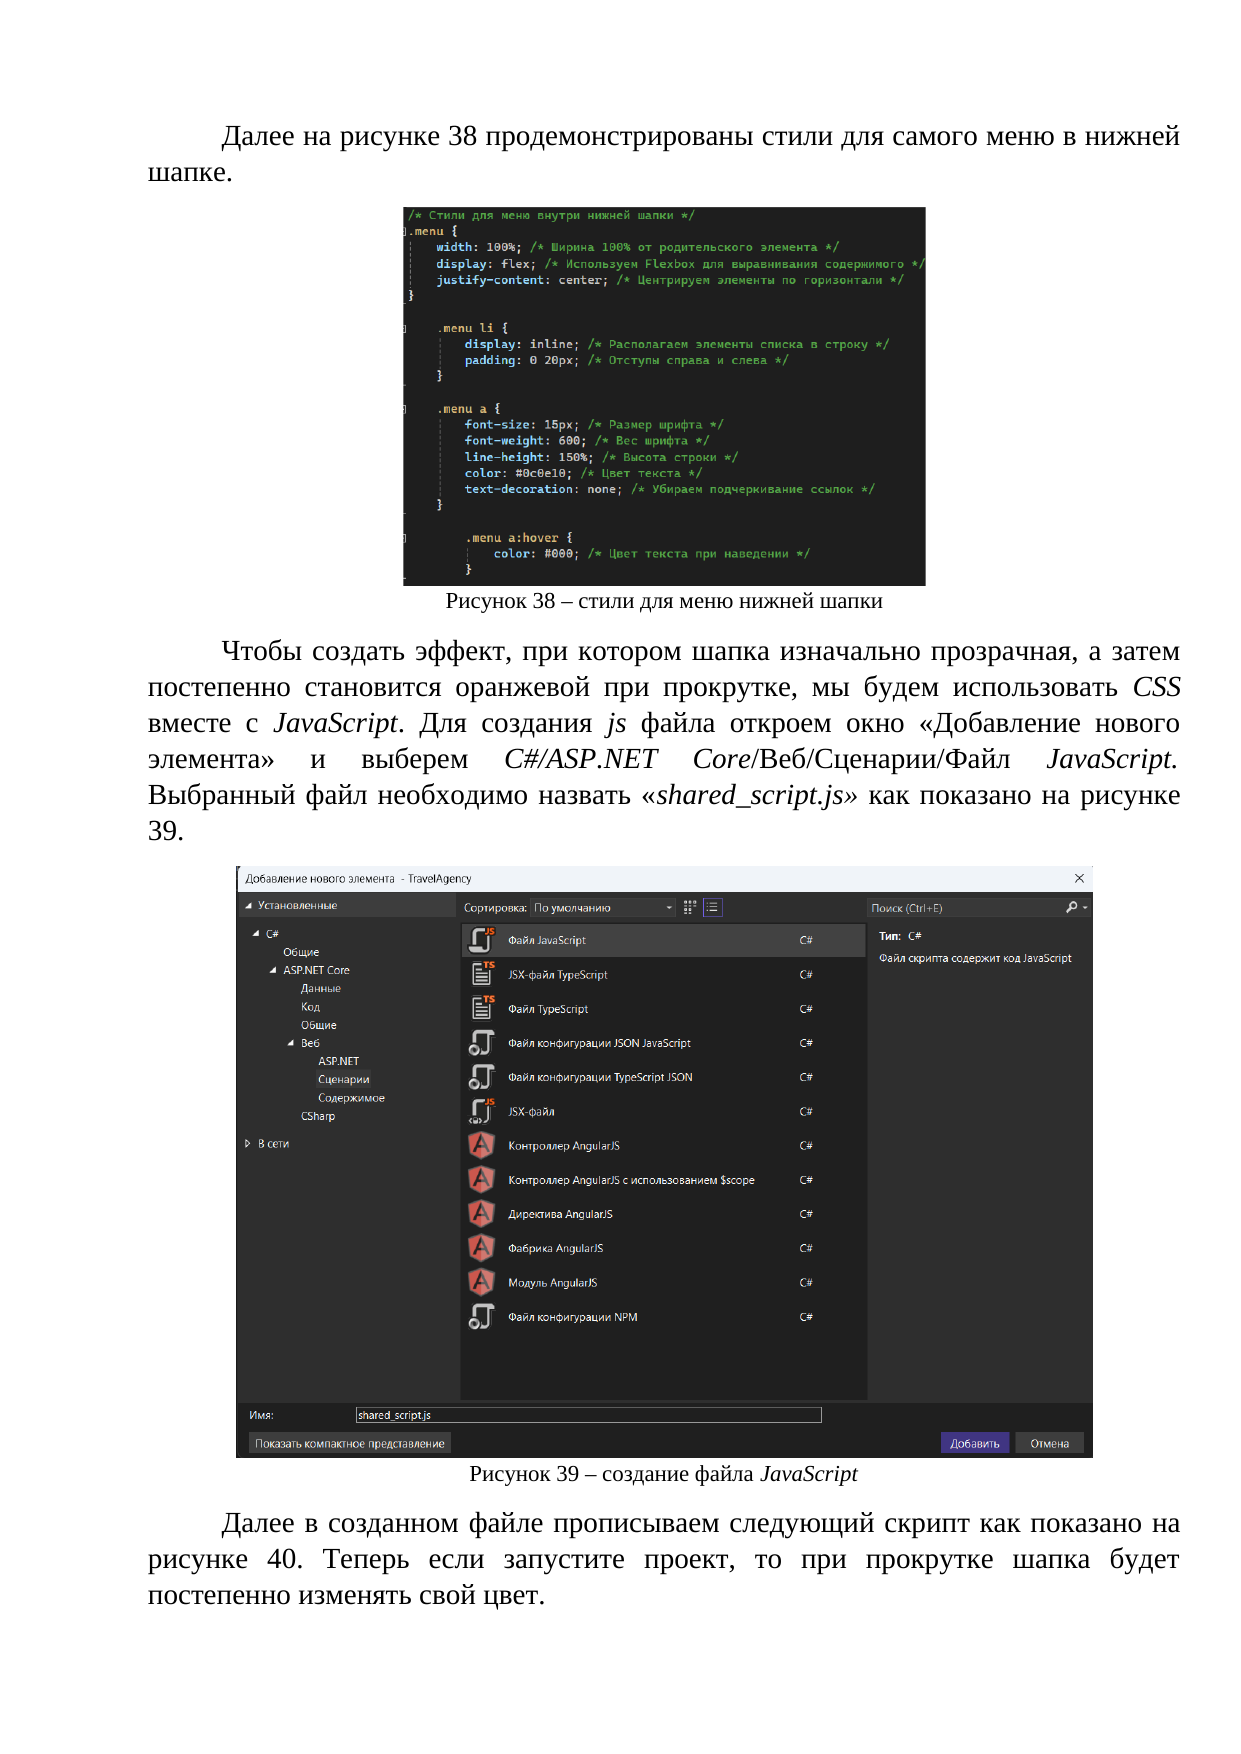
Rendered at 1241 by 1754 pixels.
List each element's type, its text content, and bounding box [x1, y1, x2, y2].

text Далее на рисунке 38 продемонстрированы стили для самого меню в нижней шапке. [148, 118, 1181, 188]
text Рисунок 39 – создание файла JavaScript [148, 1460, 1181, 1486]
text Чтобы создать эффект, при котором шапка изначально прозрачная, а затем постепенно становится оранжевой при прокрутке, мы будем использовать CSS вместе с JavaScript. Для создания js файла откроем окно «Добавление нового элемента» и выберем C#/ASP.NET Core/Веб/Сценарии/Файл JavaScript. Выбранный файл необходимо назвать «shared_script.js» как показано на рисунке 39. [148, 633, 1181, 847]
picture [403, 207, 926, 586]
text Далее в созданном файле прописываем следующий скрипт как показано на рисунке 40. Теперь если запустите проект, то при прокрутке шапка будет постепенно изменять свой цвет. [148, 1505, 1181, 1611]
text Рисунок 38 – стили для меню нижней шапки [148, 587, 1181, 614]
picture [236, 866, 1093, 1458]
